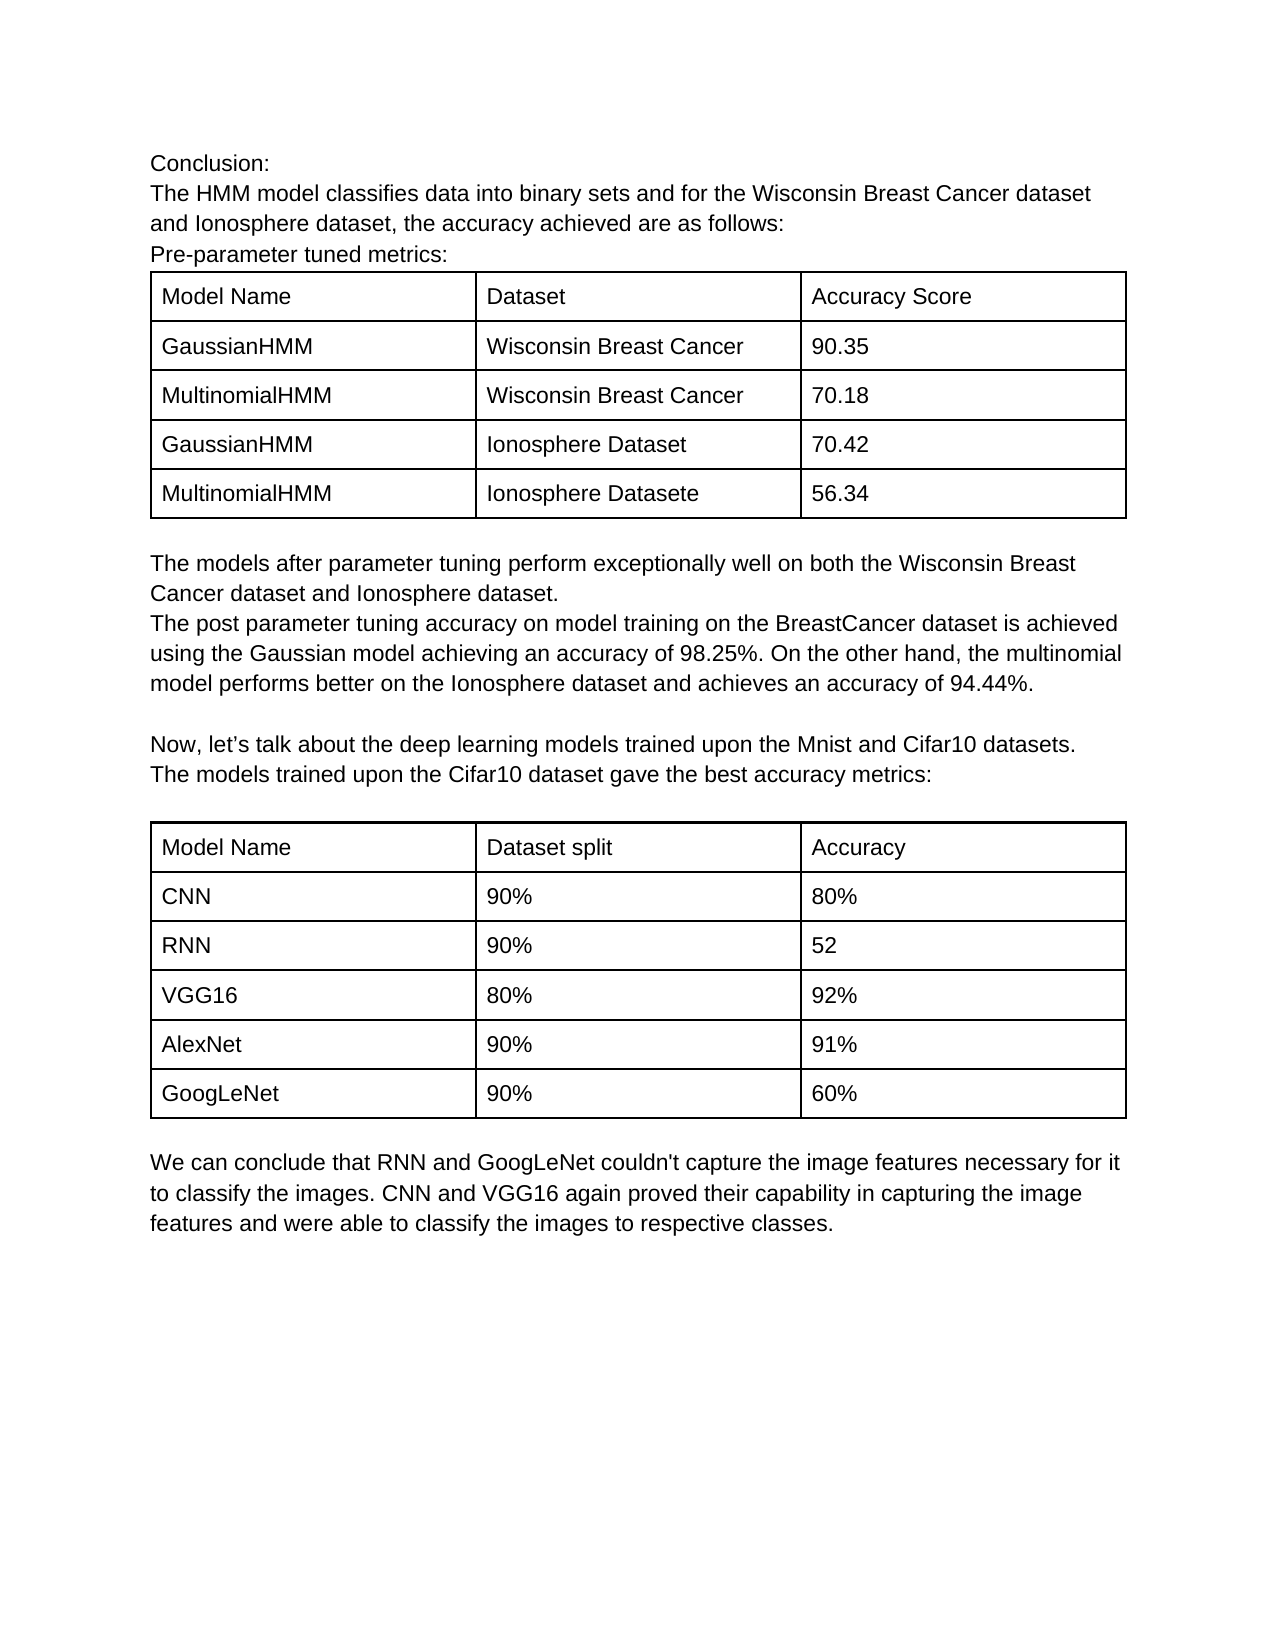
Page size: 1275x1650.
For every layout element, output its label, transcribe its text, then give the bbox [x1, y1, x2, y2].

table_cell 90% [477, 1070, 800, 1117]
text The models after parameter tuning perform exceptionally well on both the Wisconsin Breast Cancer dataset and Ionosphere dataset. [150, 549, 1125, 606]
table_cell GaussianHMM [152, 322, 475, 369]
table_header Model Name [152, 824, 475, 871]
text Pre-parameter tuned metrics: [150, 241, 1125, 267]
text The models trained upon the Cifar10 dataset gave the best accuracy metrics: [150, 761, 1125, 787]
table_cell 90% [477, 922, 800, 969]
table_cell 90% [477, 873, 800, 920]
table_header Model Name [152, 273, 475, 320]
table_cell 90% [477, 1021, 800, 1068]
text We can conclude that RNN and GoogLeNet couldn't capture the image features necessary for it to classify the images. CNN and VGG16 again proved their capability in capturing the image features and were able to classify the images to respective classes. [150, 1149, 1125, 1236]
table_cell 52 [802, 922, 1125, 969]
table_cell Wisconsin Breast Cancer [477, 322, 800, 369]
table_cell 60% [802, 1070, 1125, 1117]
table_header Dataset split [477, 824, 800, 871]
table_cell MultinomialHMM [152, 470, 475, 517]
text Conclusion: [150, 150, 1125, 176]
table_header Accuracy [802, 824, 1125, 871]
table_cell VGG16 [152, 971, 475, 1018]
table_cell RNN [152, 922, 475, 969]
table_cell GaussianHMM [152, 421, 475, 468]
text The HMM model classifies data into binary sets and for the Wisconsin Breast Cancer dataset and Ionosphere dataset, the accuracy achieved are as follows: [150, 180, 1125, 237]
text The post parameter tuning accuracy on model training on the BreastCancer dataset is achieved using the Gaussian model achieving an accuracy of 98.25%. On the other hand, the multinomial model performs better on the Ionosphere dataset and achieves an accuracy of 94.44%. [150, 610, 1125, 697]
table_cell AlexNet [152, 1021, 475, 1068]
table_cell 80% [802, 873, 1125, 920]
table_cell 56.34 [802, 470, 1125, 517]
table_header Dataset [477, 273, 800, 320]
table_header Accuracy Score [802, 273, 1125, 320]
table_cell MultinomialHMM [152, 371, 475, 419]
table_cell GoogLeNet [152, 1070, 475, 1117]
table_cell Ionosphere Dataset [477, 421, 800, 468]
text Now, let’s talk about the deep learning models trained upon the Mnist and Cifar10 datasets. [150, 731, 1125, 757]
table_cell 70.42 [802, 421, 1125, 468]
table_cell 70.18 [802, 371, 1125, 419]
table_cell 92% [802, 971, 1125, 1018]
table_cell 91% [802, 1021, 1125, 1068]
table_cell Wisconsin Breast Cancer [477, 371, 800, 419]
table_cell CNN [152, 873, 475, 920]
table_cell 90.35 [802, 322, 1125, 369]
table_cell 80% [477, 971, 800, 1018]
table_cell Ionosphere Datasete [477, 470, 800, 517]
